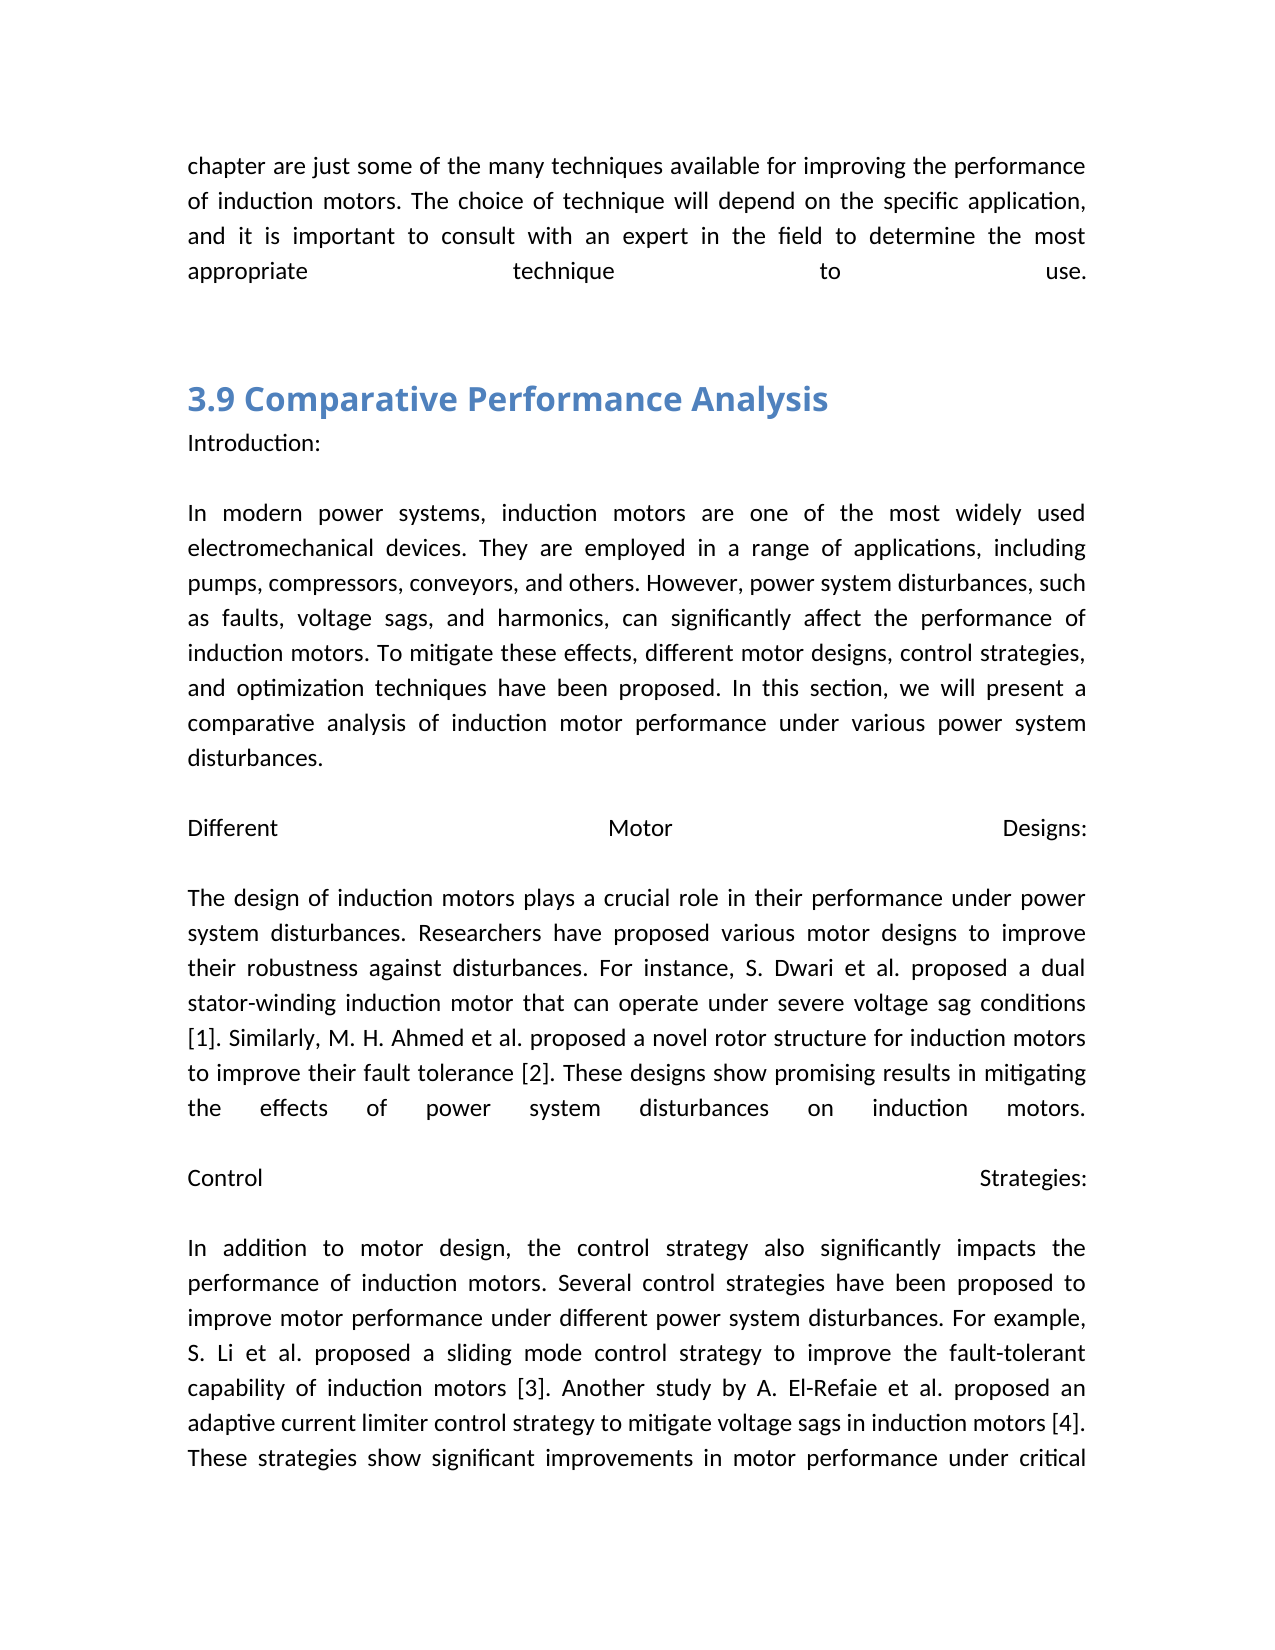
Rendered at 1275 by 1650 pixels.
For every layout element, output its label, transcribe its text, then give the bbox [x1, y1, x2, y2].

subtitle 3.9 Comparative Performance Analysis [187, 375, 1087, 421]
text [187, 150, 1087, 351]
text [187, 428, 1087, 1473]
